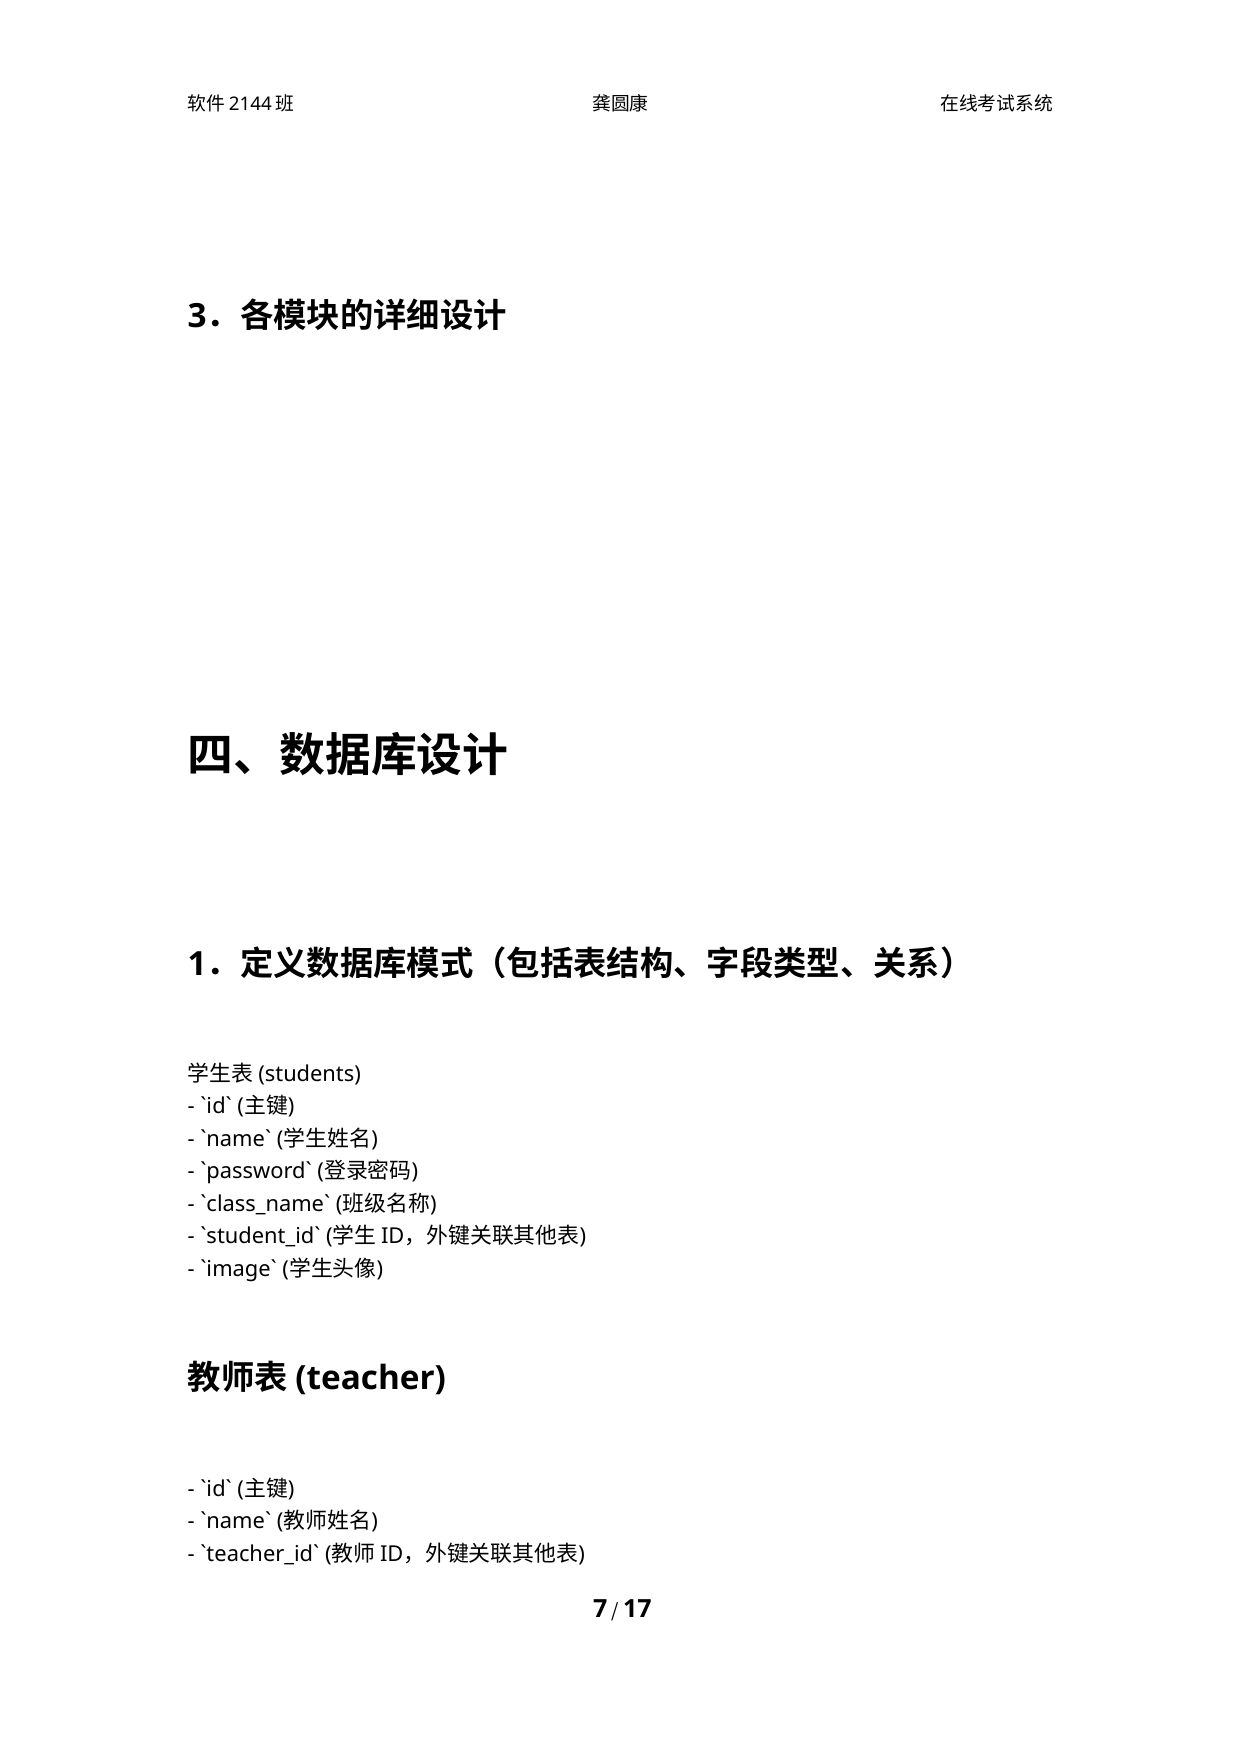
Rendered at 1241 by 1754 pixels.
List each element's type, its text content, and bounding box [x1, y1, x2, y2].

subtitle 3．各模块的详细设计 [187, 280, 1053, 345]
text - `id` (主键) [187, 1088, 1053, 1121]
text - `image` (学生头像) [187, 1251, 1053, 1283]
text - `teacher_id` (教师ID，外键关联其他表) [187, 1535, 1053, 1568]
subtitle 教师表 (teacher) [187, 1343, 1053, 1408]
text - `name` (学生姓名) [187, 1121, 1053, 1153]
text - `id` (主键) [187, 1470, 1053, 1503]
subtitle 1．定义数据库模式（包括表结构、字段类型、关系） [187, 928, 1053, 993]
text - `name` (教师姓名) [187, 1503, 1053, 1535]
text - `password` (登录密码) [187, 1153, 1053, 1186]
text - `student_id` (学生ID，外键关联其他表) [187, 1218, 1053, 1251]
text - `class_name` (班级名称) [187, 1186, 1053, 1218]
text 学生表 (students) [187, 1056, 1053, 1088]
subtitle 四、数据库设计 [187, 703, 1053, 800]
